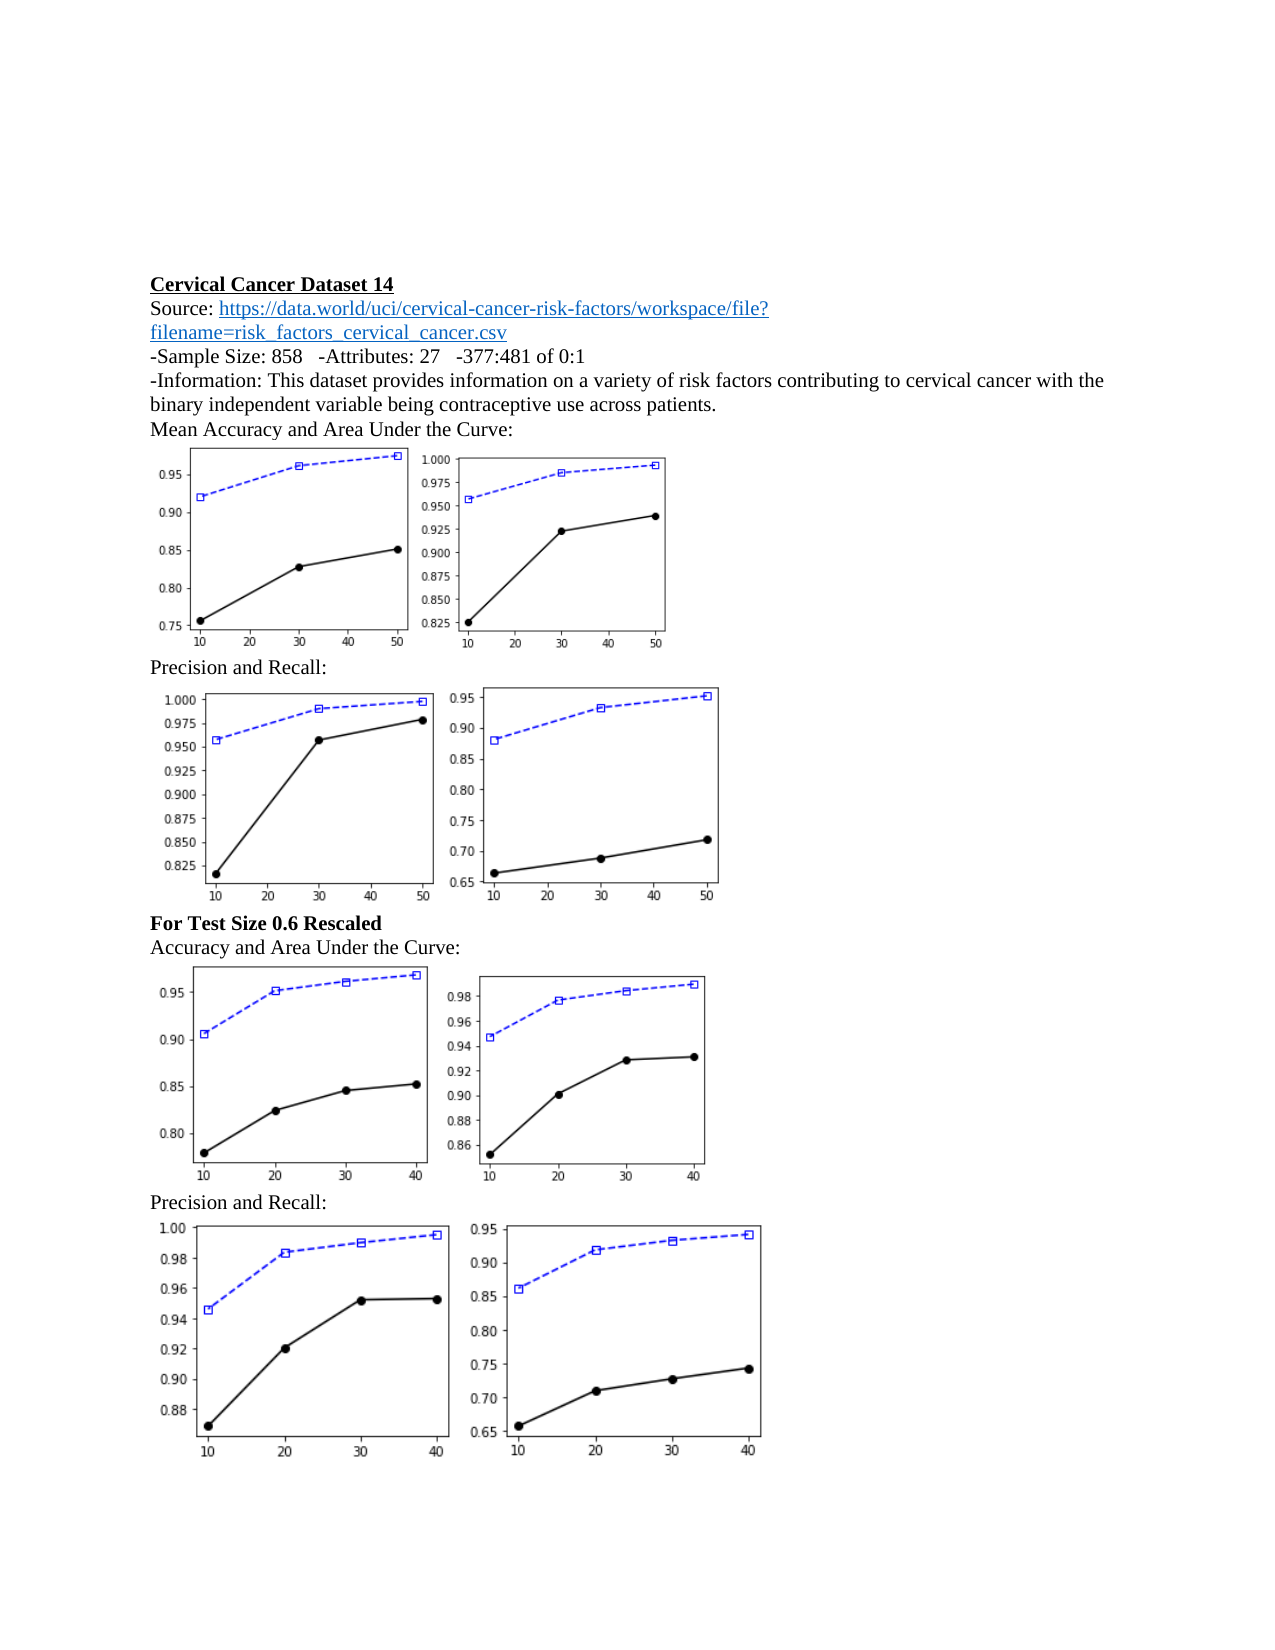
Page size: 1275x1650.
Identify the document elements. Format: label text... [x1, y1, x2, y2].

text Cervical Cancer Dataset 14 [150, 272, 1125, 296]
picture [460, 1215, 768, 1467]
picture [150, 1214, 456, 1467]
text Precision and Recall: [150, 655, 1125, 679]
picture [150, 440, 672, 656]
text For Test Size 0.6 Rescaled [150, 911, 1125, 935]
text -Information: This dataset provides information on a variety of risk factors contributing to cervical cancer with the binary independent variable being contraceptive use across patients. [150, 368, 1125, 416]
picture [155, 679, 725, 911]
text -Sample Size: 858 -Attributes: 27 -377:481 of 0:1 [150, 344, 1125, 368]
text Source: https://data.world/uci/cervical-cancer-risk-factors/workspace/file?filename=risk_factors_cervical_cancer.csv [150, 296, 1125, 344]
picture [438, 968, 711, 1191]
picture [150, 959, 434, 1191]
text Mean Accuracy and Area Under the Curve: [150, 416, 1125, 441]
text Accuracy and Area Under the Curve: [150, 935, 1125, 959]
text Precision and Recall: [150, 1190, 1125, 1214]
